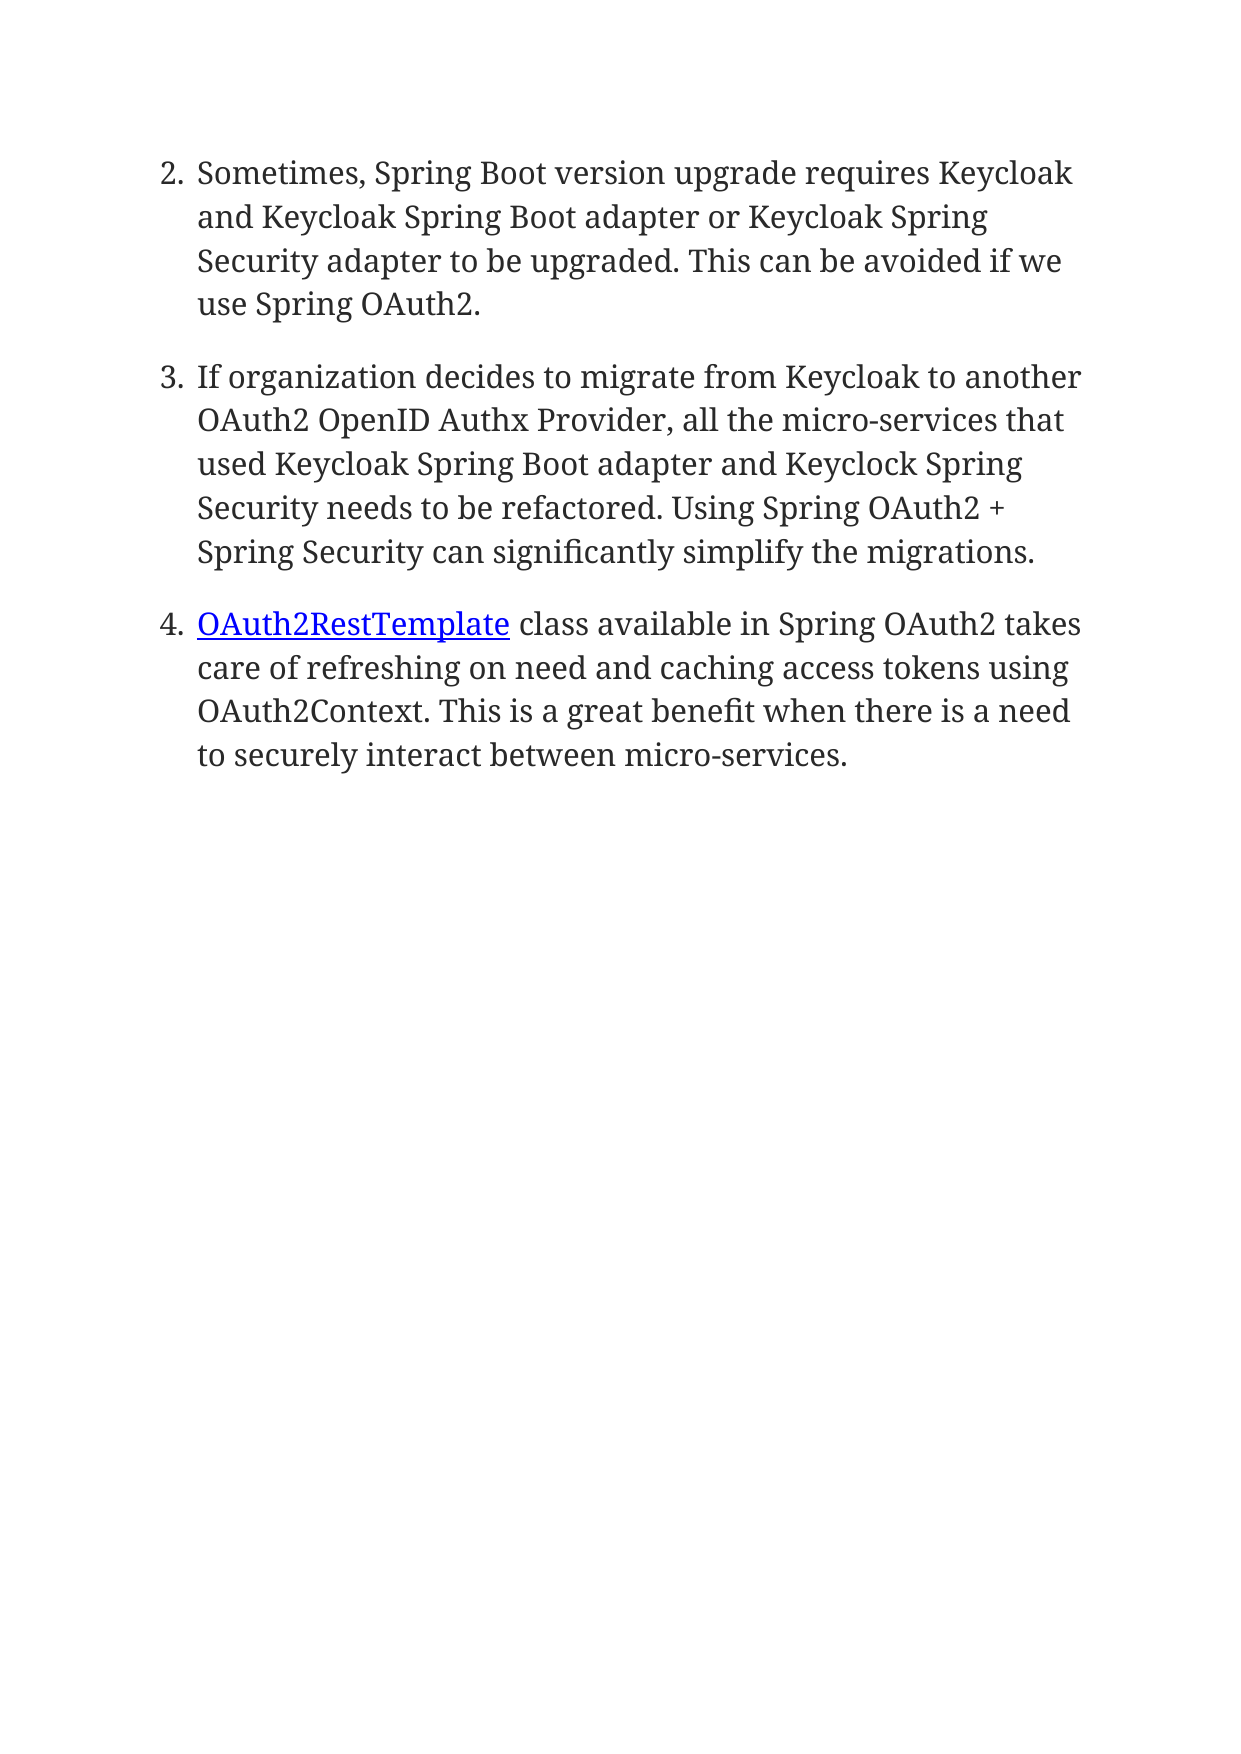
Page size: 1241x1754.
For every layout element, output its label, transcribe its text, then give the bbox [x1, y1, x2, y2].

list Sometimes, Spring Boot version upgrade requires Keycloak and Keycloak Spring Boot adapter or Keycloak Spring Security adapter to be upgraded. This can be avoided if we use Spring OAuth2. [159, 150, 1090, 325]
list OAuth2RestTemplate class available in Spring OAuth2 takes care of refreshing on need and caching access tokens using OAuth2Context. This is a great benefit when there is a need to securely interact between micro-services. [159, 601, 1090, 776]
list If organization decides to migrate from Keycloak to another OAuth2 OpenID Authx Provider, all the micro-services that used Keycloak Spring Boot adapter and Keyclock Spring Security needs to be refactored. Using Spring OAuth2 + Spring Security can significantly simplify the migrations. [159, 353, 1090, 572]
